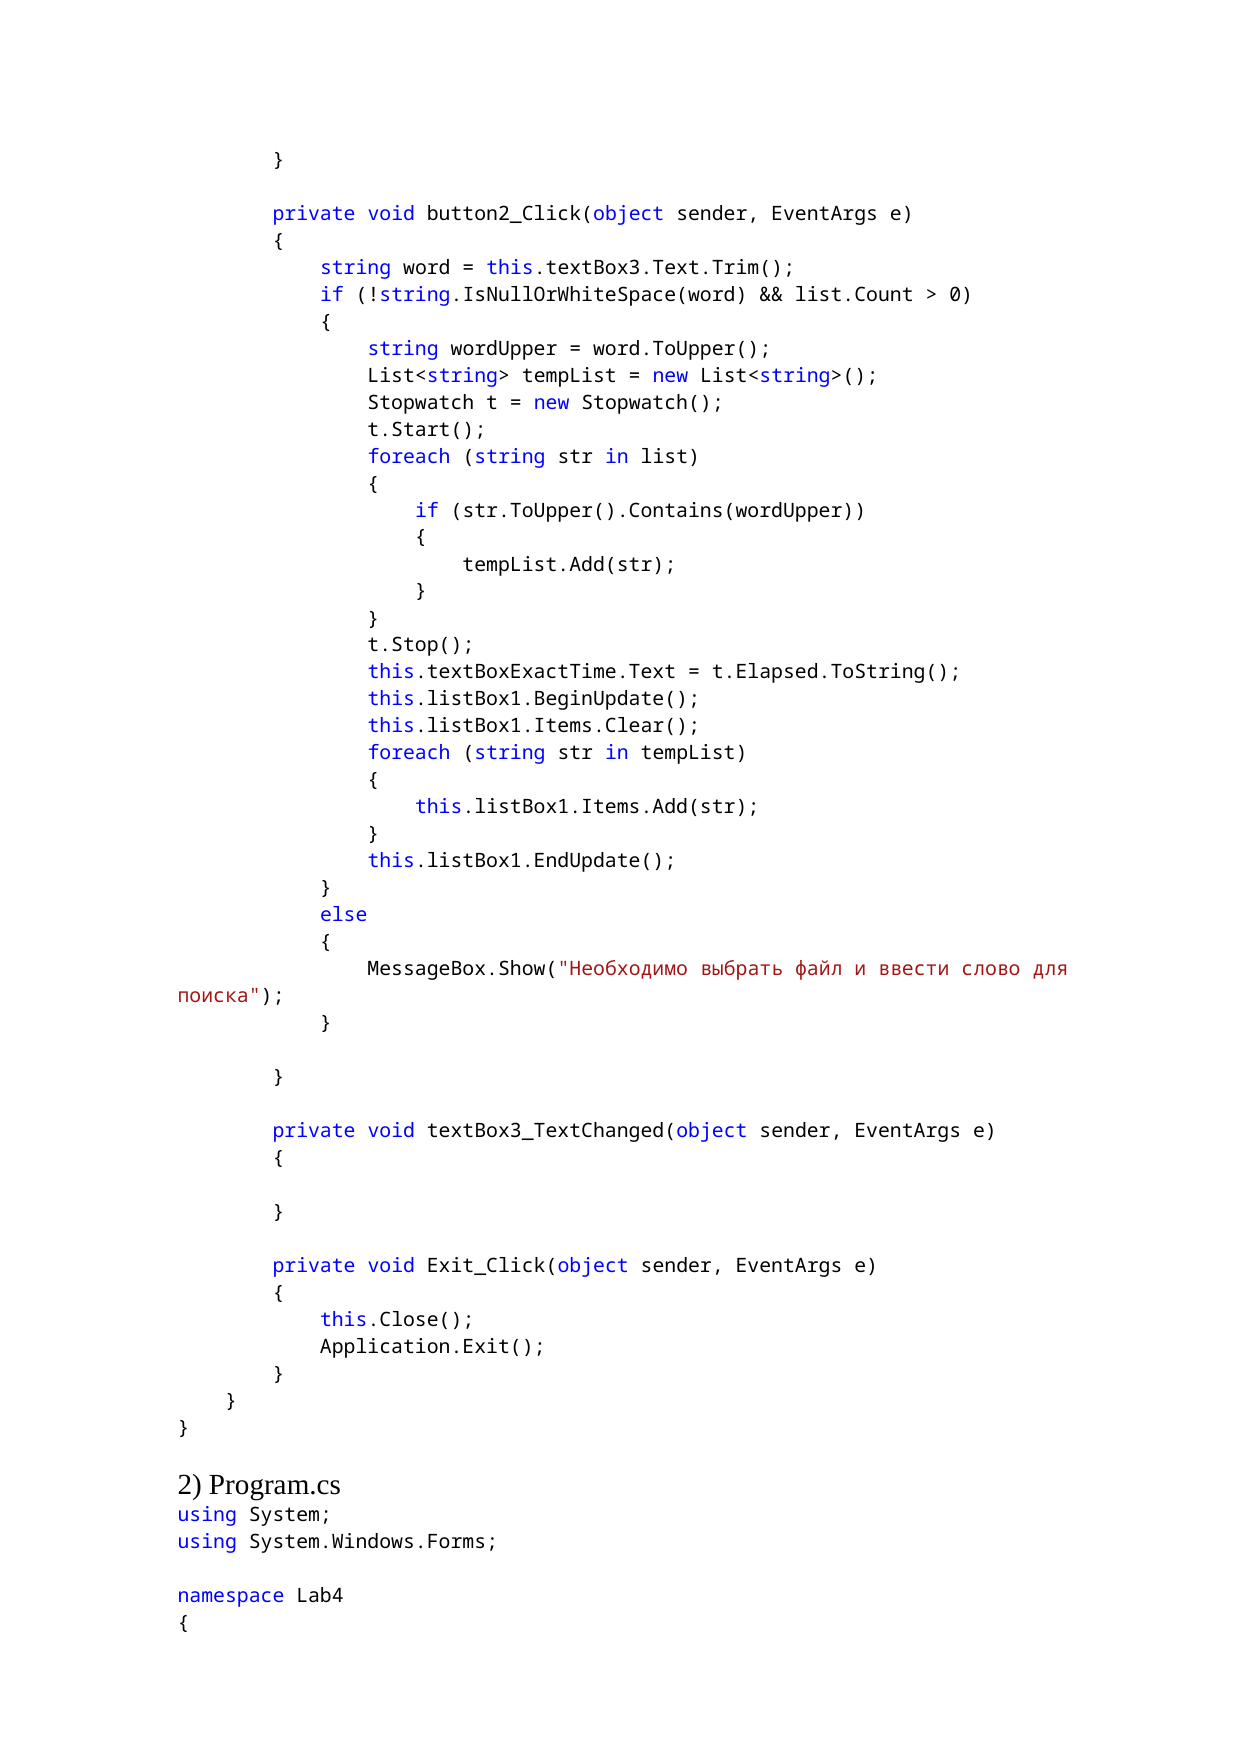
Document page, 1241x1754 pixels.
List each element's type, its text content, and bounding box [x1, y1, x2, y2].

text } [177, 1413, 1152, 1440]
text this.listBox1.BeginUpdate(); [177, 685, 1152, 712]
text namespace Lab4 [177, 1582, 1152, 1608]
text { [177, 1143, 1152, 1170]
text } [177, 1197, 1152, 1224]
text } [177, 604, 1152, 631]
text t.Start(); [177, 415, 1152, 442]
text } [177, 1386, 1152, 1413]
text string wordUpper = word.ToUpper(); [177, 334, 1152, 361]
text this.Close(); [177, 1305, 1152, 1332]
text { [177, 226, 1152, 253]
text { [177, 1608, 1152, 1636]
text } [177, 1062, 1152, 1089]
text this.textBoxExactTime.Text = t.Elapsed.ToString(); [177, 658, 1152, 685]
text private void Exit_Click(object sender, EventArgs e) [177, 1251, 1152, 1278]
text 2) Program.cs [177, 1467, 1152, 1501]
text { [177, 523, 1152, 550]
text { [177, 1278, 1152, 1305]
text private void button2_Click(object sender, EventArgs e) [177, 199, 1152, 226]
text if (str.ToUpper().Contains(wordUpper)) [177, 496, 1152, 523]
text } [177, 1008, 1152, 1035]
text this.listBox1.Items.Clear(); [177, 712, 1152, 739]
text this.listBox1.EndUpdate(); [177, 847, 1152, 873]
text { [177, 766, 1152, 793]
text { [177, 307, 1152, 334]
text } [177, 873, 1152, 901]
text List<string> tempList = new List<string>(); [177, 361, 1152, 388]
text { [177, 927, 1152, 954]
text else [177, 901, 1152, 927]
text private void textBox3_TextChanged(object sender, EventArgs e) [177, 1116, 1152, 1143]
text this.listBox1.Items.Add(str); [177, 793, 1152, 819]
text if (!string.IsNullOrWhiteSpace(word) && list.Count > 0) [177, 280, 1152, 307]
text Application.Exit(); [177, 1332, 1152, 1359]
text } [177, 577, 1152, 604]
text t.Stop(); [177, 631, 1152, 658]
text } [177, 1359, 1152, 1386]
text } [177, 819, 1152, 847]
text MessageBox.Show("Необходимо выбрать файл и ввести слово для поиска"); [177, 954, 1152, 1008]
text foreach (string str in list) [177, 442, 1152, 469]
text } [177, 145, 1152, 172]
text using System.Windows.Forms; [177, 1528, 1152, 1554]
text string word = this.textBox3.Text.Trim(); [177, 253, 1152, 280]
text Stopwatch t = new Stopwatch(); [177, 388, 1152, 415]
text foreach (string str in tempList) [177, 739, 1152, 766]
text { [177, 469, 1152, 496]
text using System; [177, 1501, 1152, 1528]
text tempList.Add(str); [177, 550, 1152, 577]
